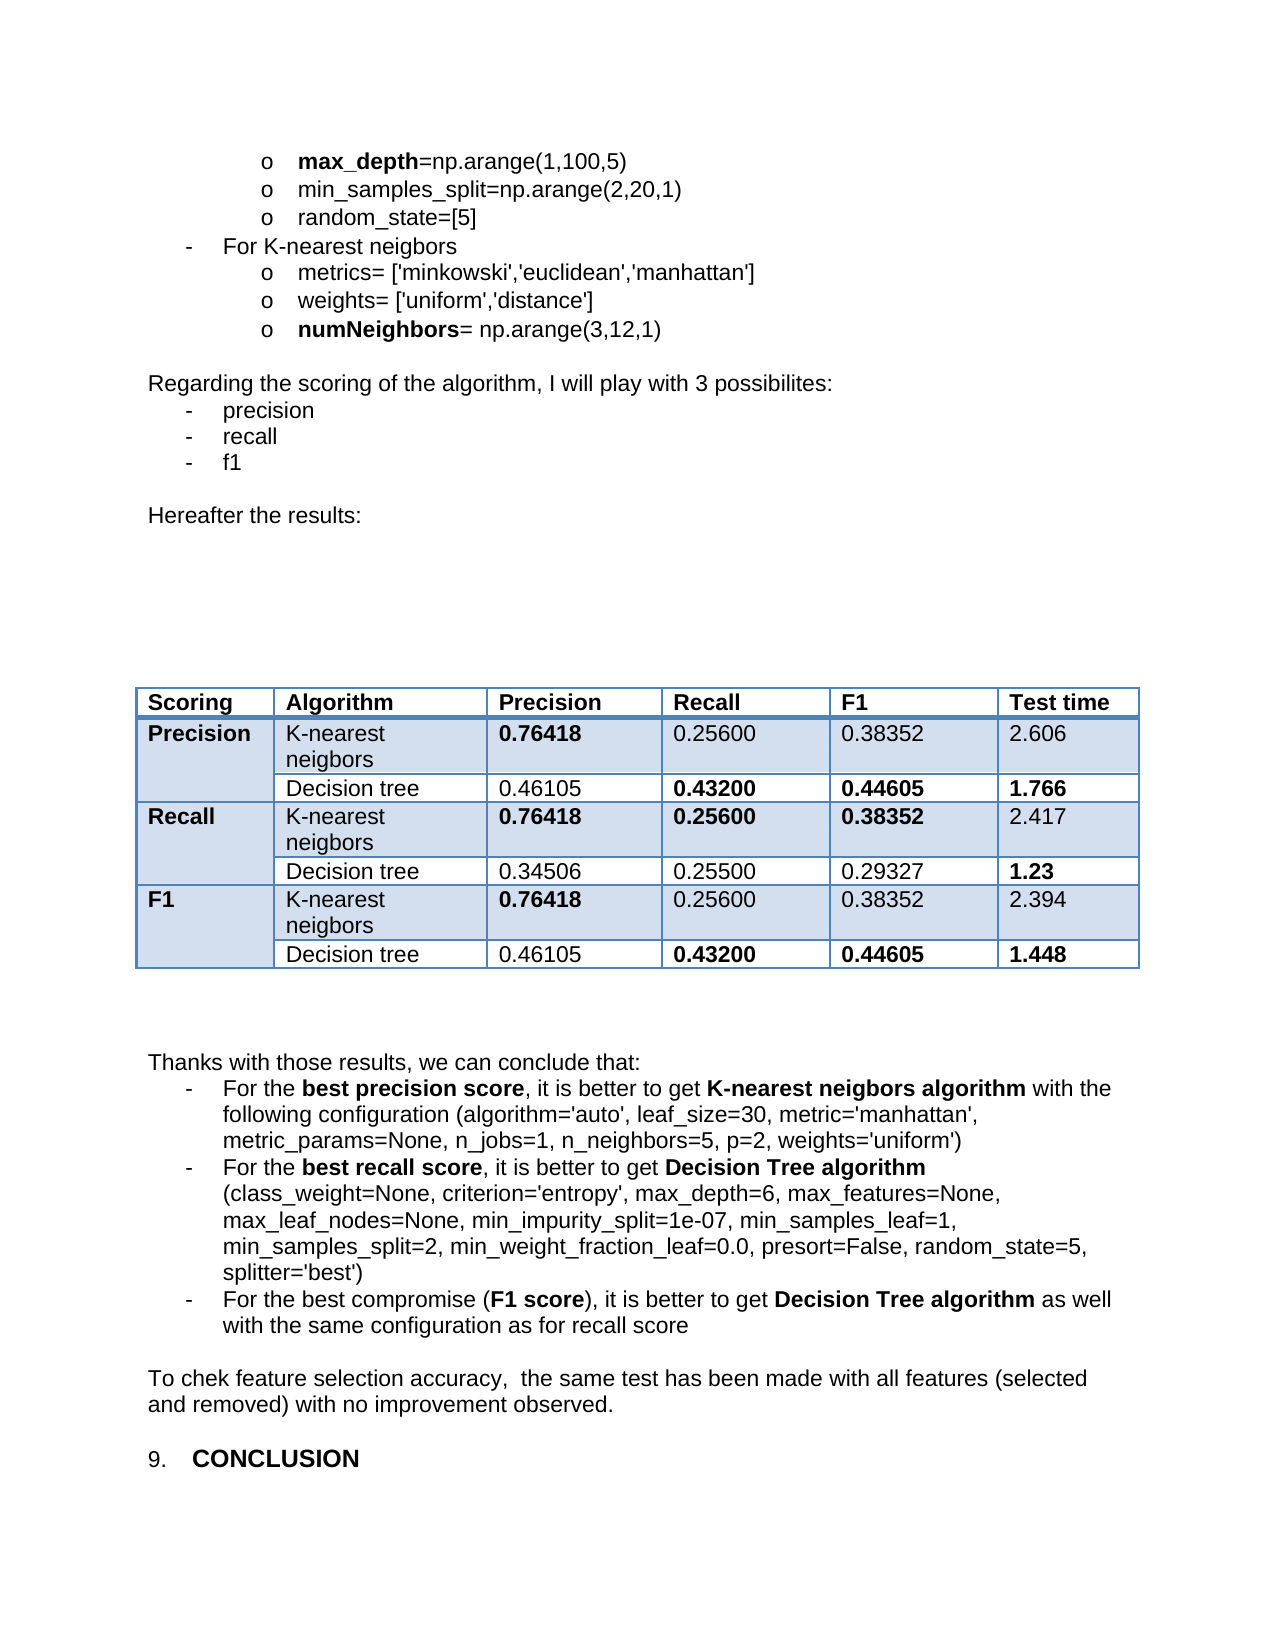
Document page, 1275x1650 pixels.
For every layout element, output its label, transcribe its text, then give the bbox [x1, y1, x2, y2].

table_cell 2.394 [999, 886, 1138, 939]
table_header Precision [488, 689, 661, 715]
table_cell K-nearest neigbors [275, 720, 486, 772]
subtitle Conclusion [148, 1444, 1127, 1472]
text Hereafter the results: [148, 502, 1127, 528]
table_cell 0.76418 [488, 720, 661, 772]
table_cell Decision tree [275, 775, 486, 801]
table_cell 0.29327 [831, 858, 997, 884]
list weights= ['uniform','distance'] [260, 287, 1127, 316]
table_cell Decision tree [275, 858, 486, 884]
table_cell 0.43200 [663, 775, 829, 801]
table_cell Precision [138, 720, 273, 801]
table_cell K-nearest neigbors [275, 886, 486, 939]
text Thanks with those results, we can conclude that: [148, 1048, 1127, 1075]
table_header Scoring [138, 689, 273, 715]
table_cell 0.25600 [663, 720, 829, 772]
table_header Recall [663, 689, 829, 715]
list For the best compromise (F1 score), it is better to get Decision Tree algorithm as well with the same configuration as for recall score [185, 1286, 1127, 1338]
table_cell 1.766 [999, 775, 1138, 801]
table_cell 2.417 [999, 803, 1138, 856]
text To chek feature selection accuracy, the same test has been made with all features (selected and removed) with no improvement observed. [148, 1365, 1127, 1417]
table_cell 0.46105 [488, 941, 661, 967]
list For the best precision score, it is better to get K-nearest neigbors algorithm with the following configuration (algorithm='auto', leaf_size=30, metric='manhattan', metric_params=None, n_jobs=1, n_neighbors=5, p=2, weights='uniform') [185, 1075, 1127, 1154]
table_header Algorithm [275, 689, 486, 715]
list f1 [185, 449, 1127, 476]
table_cell K-nearest neigbors [275, 803, 486, 856]
list metrics= ['minkowski','euclidean','manhattan'] [260, 259, 1127, 287]
table_cell F1 [138, 886, 273, 967]
list For the best recall score, it is better to get Decision Tree algorithm (class_weight=None, criterion='entropy', max_depth=6, max_features=None, max_leaf_nodes=None, min_impurity_split=1e-07, min_samples_leaf=1, min_samples_split=2, min_weight_fraction_leaf=0.0, presort=False, random_state=5, splitter='best') [185, 1154, 1127, 1286]
list recall [185, 423, 1127, 449]
table_cell 0.46105 [488, 775, 661, 801]
table_cell 0.76418 [488, 803, 661, 856]
table_cell 1.448 [999, 941, 1138, 967]
table_cell 0.44605 [831, 775, 997, 801]
table_cell 0.43200 [663, 941, 829, 967]
table_cell 0.38352 [831, 886, 997, 939]
table_header Test time [999, 689, 1138, 715]
table_header F1 [831, 689, 997, 715]
table_cell Decision tree [275, 941, 486, 967]
table_cell 0.25600 [663, 803, 829, 856]
table_cell 0.38352 [831, 720, 997, 772]
list precision [185, 397, 1127, 423]
list numNeighbors= np.arange(3,12,1) [260, 316, 1127, 344]
table_cell 0.25600 [663, 886, 829, 939]
list For K-nearest neigbors [185, 233, 1127, 259]
table_cell 0.76418 [488, 886, 661, 939]
table_cell 0.44605 [831, 941, 997, 967]
table_cell 0.38352 [831, 803, 997, 856]
list random_state=[5] [260, 204, 1127, 233]
table_cell 2.606 [999, 720, 1138, 772]
table_cell 0.34506 [488, 858, 661, 884]
table_cell Recall [138, 803, 273, 884]
text Regarding the scoring of the algorithm, I will play with 3 possibilites: [148, 370, 1127, 397]
table_cell 1.23 [999, 858, 1138, 884]
list min_samples_split=np.arange(2,20,1) [260, 176, 1127, 204]
list max_depth=np.arange(1,100,5) [260, 148, 1127, 176]
table_cell 0.25500 [663, 858, 829, 884]
